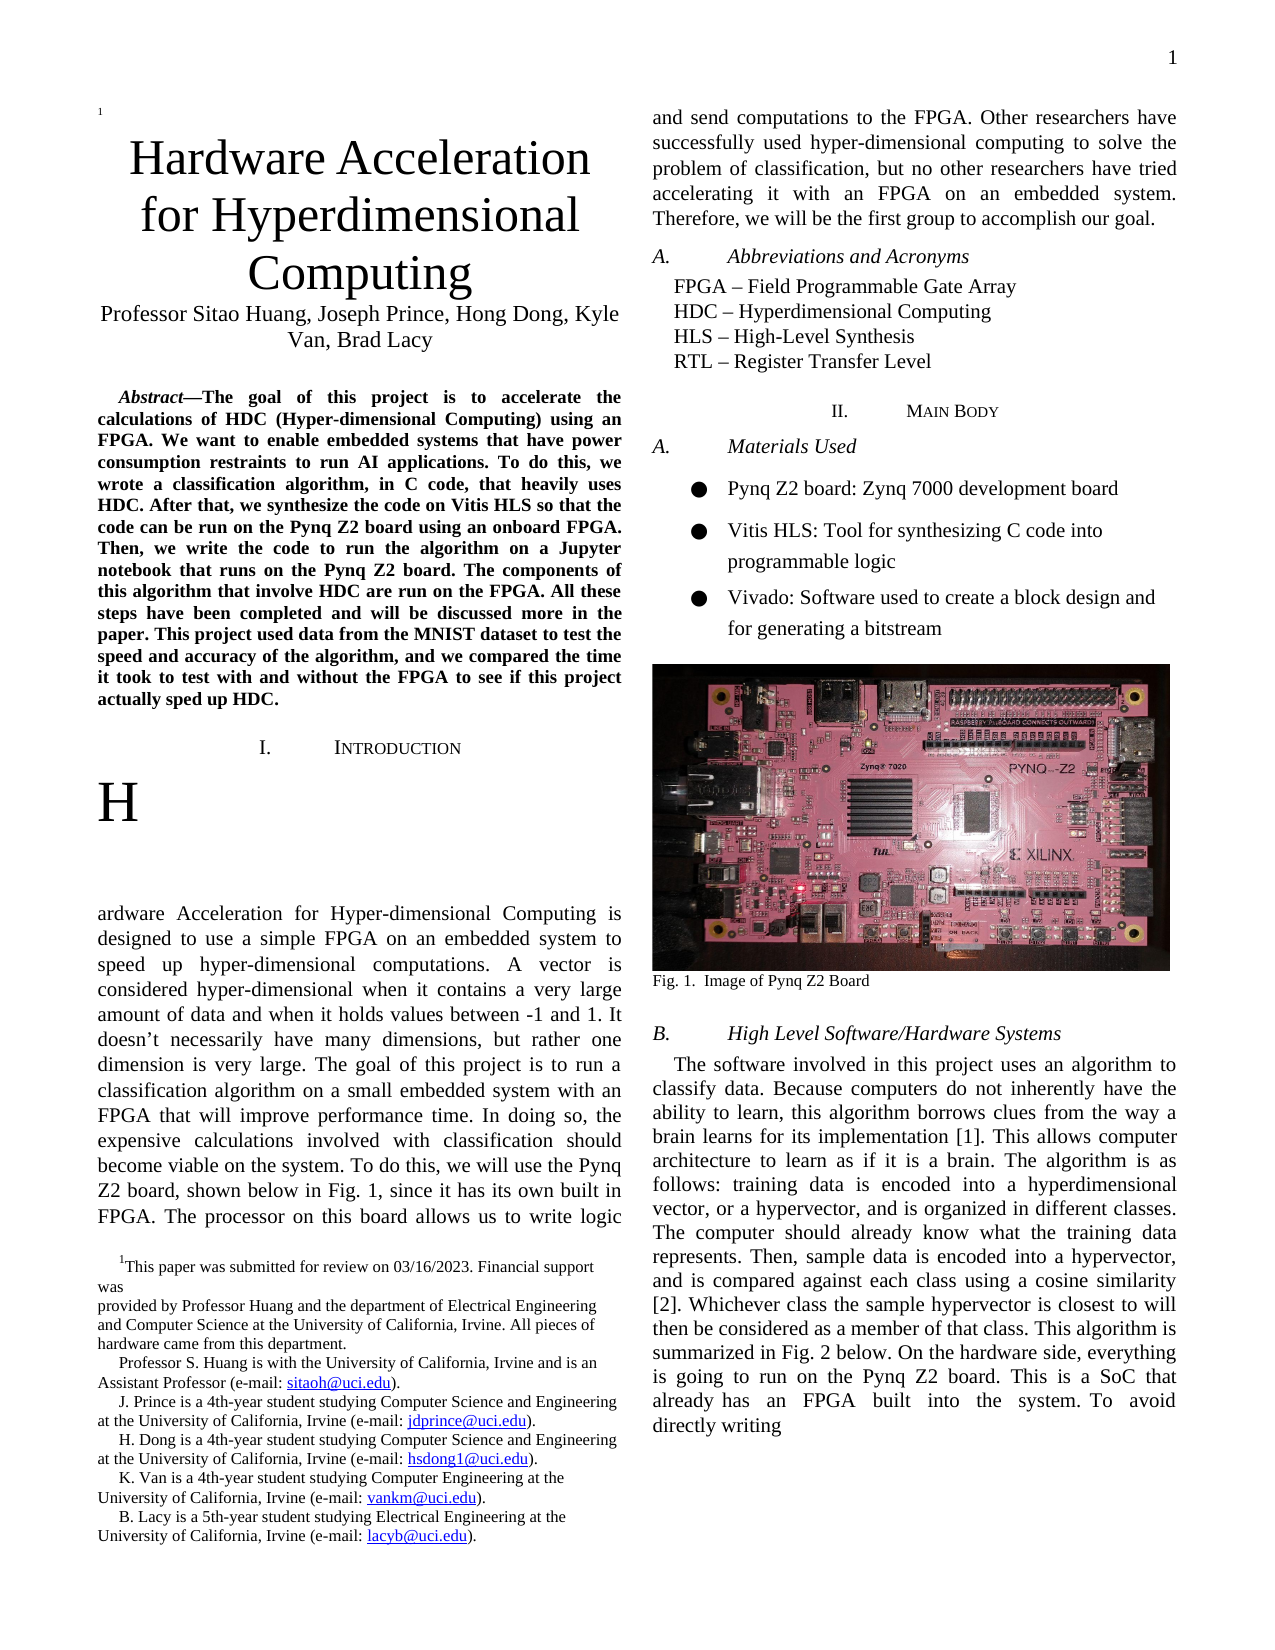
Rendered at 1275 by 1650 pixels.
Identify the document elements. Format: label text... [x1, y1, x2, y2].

title Hardware Acceleration for Hyperdimensional Computing [97, 128, 622, 300]
subtitle Abbreviations and Acronyms [652, 243, 1177, 268]
text HLS – High-Level Synthesis [652, 324, 1177, 348]
list Pynq Z2 board: Zynq 7000 development board [690, 464, 1177, 507]
subtitle Materials Used [652, 434, 1177, 458]
text Abstract—The goal of this project is to accelerate the calculations of HDC (Hyper-dimensional Computing) using an FPGA. We want to enable embedded systems that have power consumption restraints to run AI applications. To do this, we wrote a classification algorithm, in C code, that heavily uses HDC. After that, we synthesize the code on Vitis HLS so that the code can be run on the Pynq Z2 board using an onboard FPGA. Then, we write the code to run the algorithm on a Jupyter notebook that runs on the Pynq Z2 board. The components of this algorithm that involve HDC are run on the FPGA. All these steps have been completed and will be discussed more in the paper. This project used data from the MNIST dataset to test the speed and accuracy of the algorithm, and we compared the time it took to test with and without the FPGA to see if this project actually sped up HDC. [97, 386, 622, 709]
text ardware Acceleration for Hyper-dimensional Computing is designed to use a simple FPGA on an embedded system to speed up hyper-dimensional computations. A vector is considered hyper-dimensional when it contains a very large amount of data and when it holds values between -1 and 1. It doesn’t necessarily have many dimensions, but rather one dimension is very large. The goal of this project is to run a classification algorithm on a small embedded system with an FPGA that will improve performance time. In doing so, the expensive calculations involved with classification should become viable on the system. To do this, we will use the Pynq Z2 board, shown below in Fig. 1, since it has its own built in FPGA. The processor on this board allows us to write logic and send computations to the FPGA. Other researchers have successfully used hyper-dimensional computing to solve the problem of classification, but no other researchers have tried accelerating it with an FPGA on an embedded system. Therefore, we will be the first group to accomplish our goal. [97, 901, 622, 1228]
text RTL – Register Transfer Level [652, 349, 1177, 373]
list Vitis HLS: Tool for synthesizing C code into programmable logic [690, 507, 1177, 573]
subtitle High Level Software/Hardware Systems [652, 1021, 1177, 1045]
subtitle Main Body [652, 400, 1177, 421]
text HDC – Hyperdimensional Computing [652, 299, 1177, 323]
text Fig. 1. Image of Pynq Z2 Board [652, 970, 1177, 989]
subtitle INTRODUCTION [97, 734, 622, 759]
text Professor Sitao Huang, Joseph Prince, Hong Dong, Kyle Van, Brad Lacy [97, 300, 622, 353]
text H [97, 767, 622, 834]
text ardware Acceleration for Hyper-dimensional Computing is designed to use a simple FPGA on an embedded system to speed up hyper-dimensional computations. A vector is considered hyper-dimensional when it contains a very large amount of data and when it holds values between -1 and 1. It doesn’t necessarily have many dimensions, but rather one dimension is very large. The goal of this project is to run a classification algorithm on a small embedded system with an FPGA that will improve performance time. In doing so, the expensive calculations involved with classification should become viable on the system. To do this, we will use the Pynq Z2 board, shown below in Fig. 1, since it has its own built in FPGA. The processor on this board allows us to write logic and send computations to the FPGA. Other researchers have successfully used hyper-dimensional computing to solve the problem of classification, but no other researchers have tried accelerating it with an FPGA on an embedded system. Therefore, we will be the first group to accomplish our goal. [652, 105, 1177, 230]
list Vivado: Software used to create a block design and for generating a bitstream [690, 573, 1177, 640]
picture [652, 664, 1170, 971]
text The software involved in this project uses an algorithm to classify data. Because computers do not inherently have the ability to learn, this algorithm borrows clues from the way a brain learns for its implementation [1]. This allows computer architecture to learn as if it is a brain. The algorithm is as follows: training data is encoded into a hyperdimensional vector, or a hypervector, and is organized in different classes. The computer should already know what the training data represents. Then, sample data is encoded into a hypervector, and is compared against each class using a cosine similarity [2]. Whichever class the sample hypervector is closest to will then be considered as a member of that class. This algorithm is summarized in Fig. 2 below. On the hardware side, everything is going to run on the Pynq Z2 board. This is a SoC that already has an FPGA built into the system. To avoid directly writing [652, 1052, 1177, 1437]
text FPGA – Field Programmable Gate Array [652, 274, 1177, 298]
